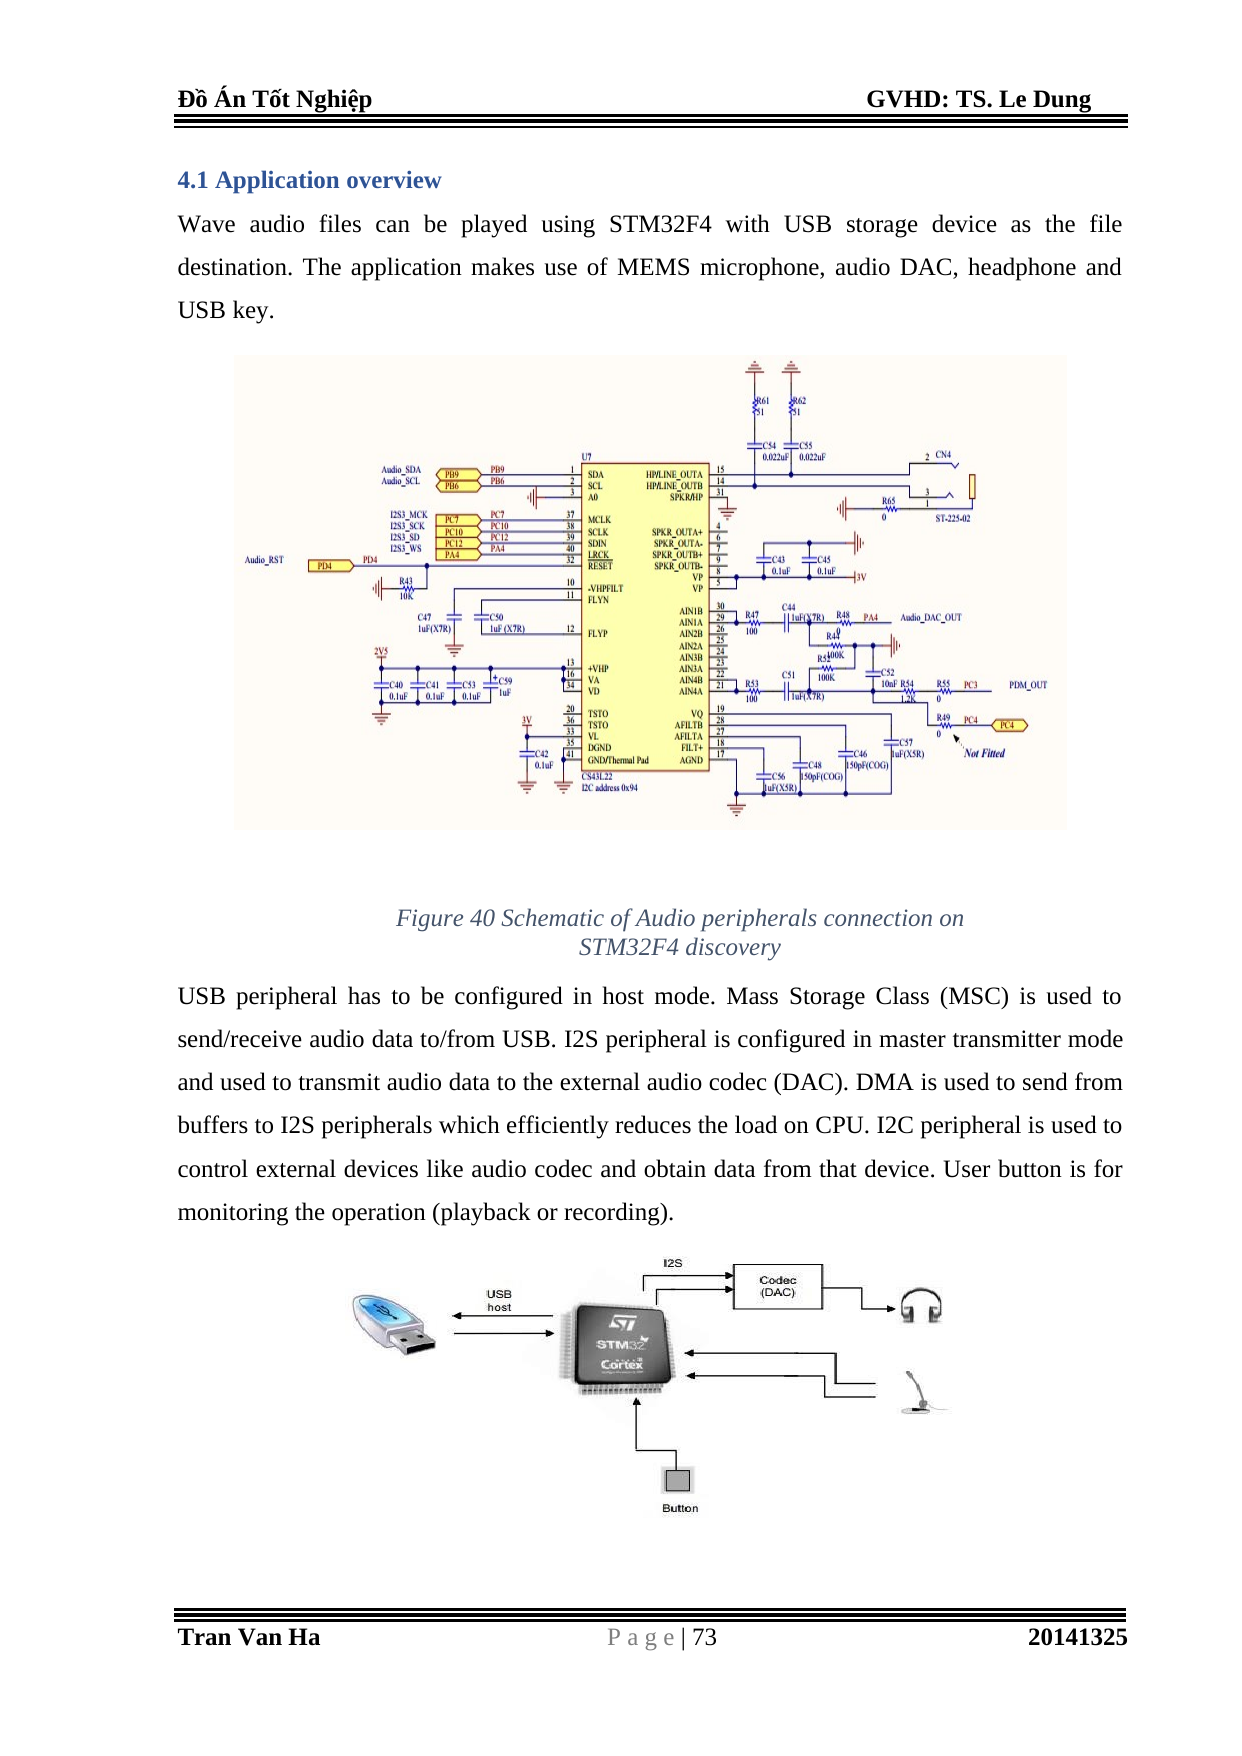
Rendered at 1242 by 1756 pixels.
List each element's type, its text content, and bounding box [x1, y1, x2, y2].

picture [233, 355, 1067, 830]
picture [344, 1256, 953, 1518]
subtitle Application overview [177, 166, 1135, 194]
text USB peripheral has to be configured in host mode. Mass Storage Class (MSC) is used to send/receive audio data to/from USB. I2S peripheral is configured in master transmitter mode and used to transmit audio data to the external audio codec (DAC). DMA is used to send from buffers to I2S peripherals which efficiently reduces the load on CPU. I2C peripheral is used to control external devices like audio codec and obtain data from that device. User button is for monitoring the operation (playback or recording). [177, 981, 1124, 1226]
text Figure 40 Schematic of Audio peripherals connection on STM32F4 discovery [387, 903, 973, 960]
text Wave audio files can be played using STM32F4 with USB storage device as the file destination. The application makes use of MEMS microphone, audio DAC, headphone and USB key. [177, 209, 1123, 324]
